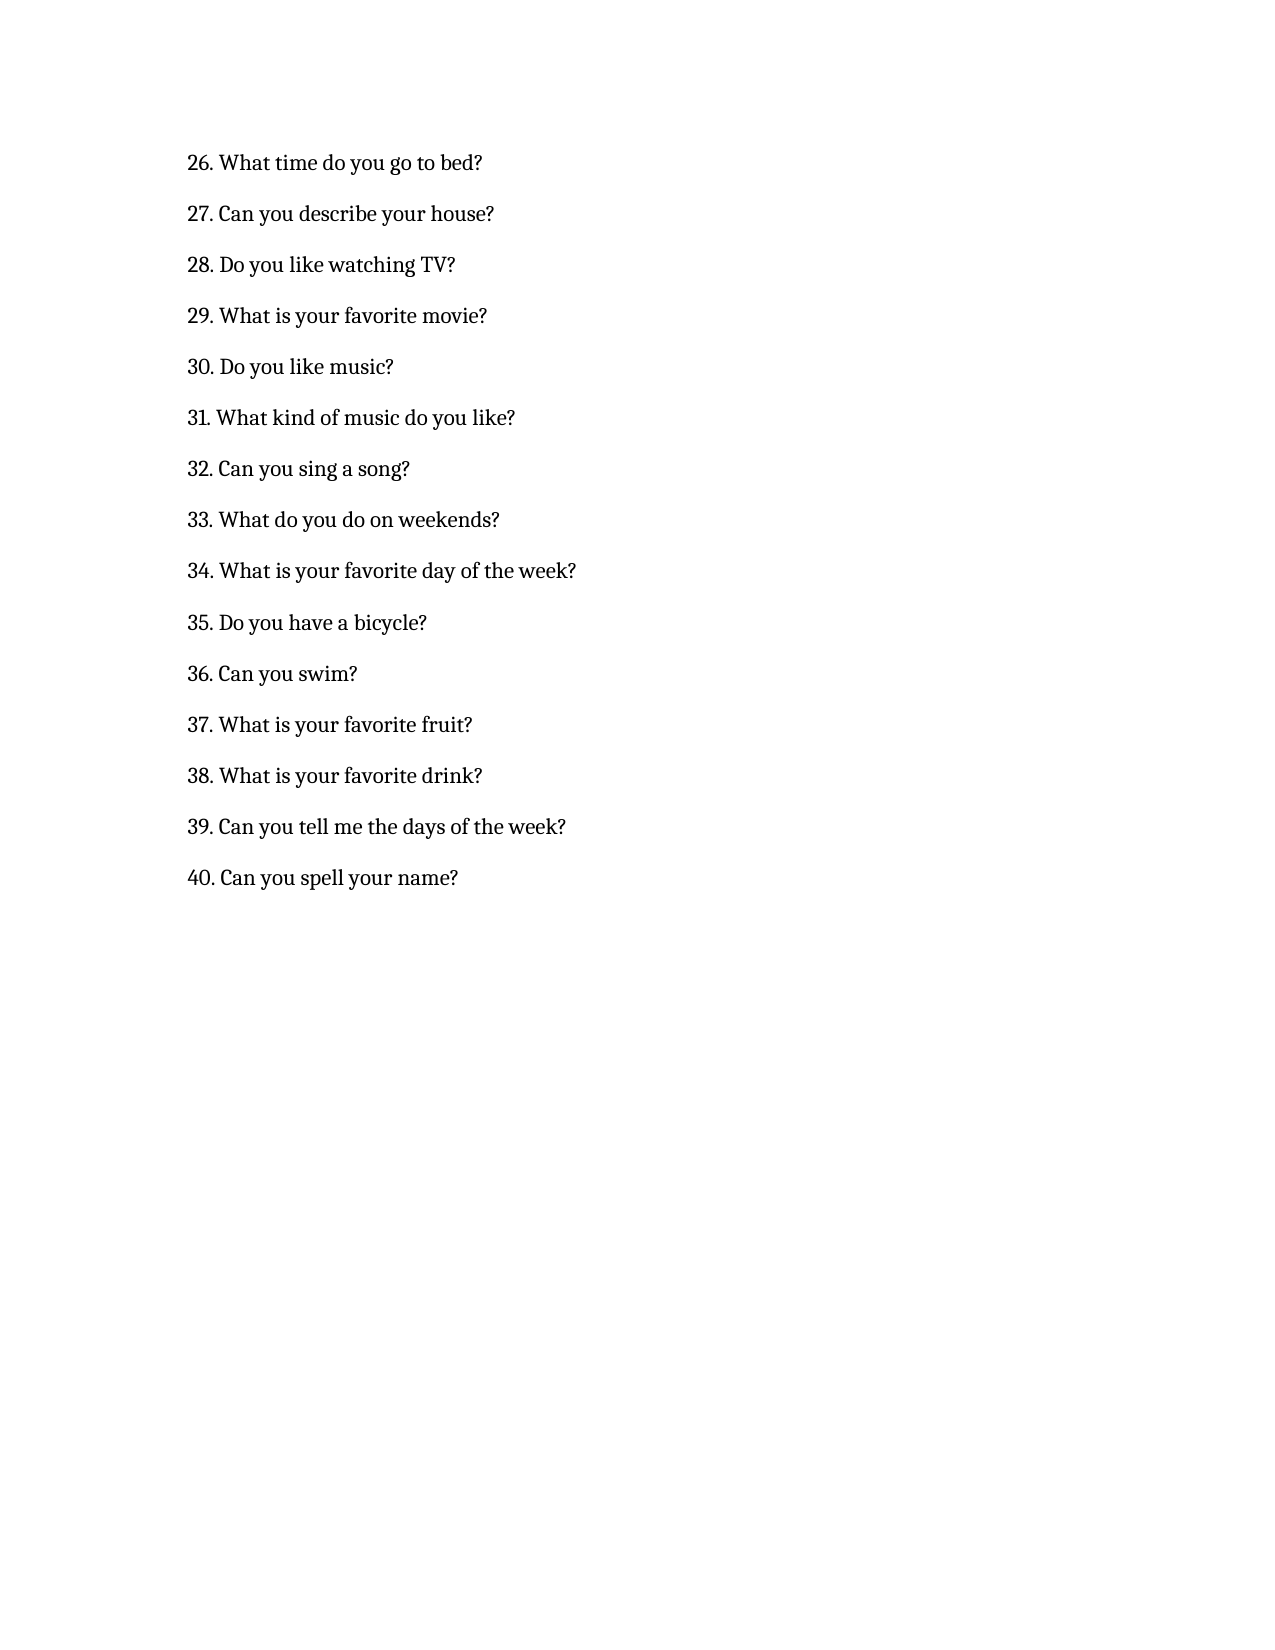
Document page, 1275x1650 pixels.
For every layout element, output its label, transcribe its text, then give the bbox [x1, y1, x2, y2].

text 31. What kind of music do you like? [187, 405, 1087, 432]
text 26. What time do you go to bed? [187, 150, 1087, 176]
text 28. Do you like watching TV? [187, 252, 1087, 278]
text 27. Can you describe your house? [187, 201, 1087, 227]
text 39. Can you tell me the days of the week? [187, 813, 1087, 840]
text 33. What do you do on weekends? [187, 507, 1087, 534]
text 35. Do you have a bicycle? [187, 609, 1087, 636]
text 38. What is your favorite drink? [187, 762, 1087, 789]
text 40. Can you spell your name? [187, 864, 1087, 891]
text 32. Can you sing a song? [187, 456, 1087, 483]
text 36. Can you swim? [187, 660, 1087, 687]
text 29. What is your favorite movie? [187, 303, 1087, 329]
text 34. What is your favorite day of the week? [187, 558, 1087, 585]
text 30. Do you like music? [187, 354, 1087, 381]
text 37. What is your favorite fruit? [187, 711, 1087, 738]
